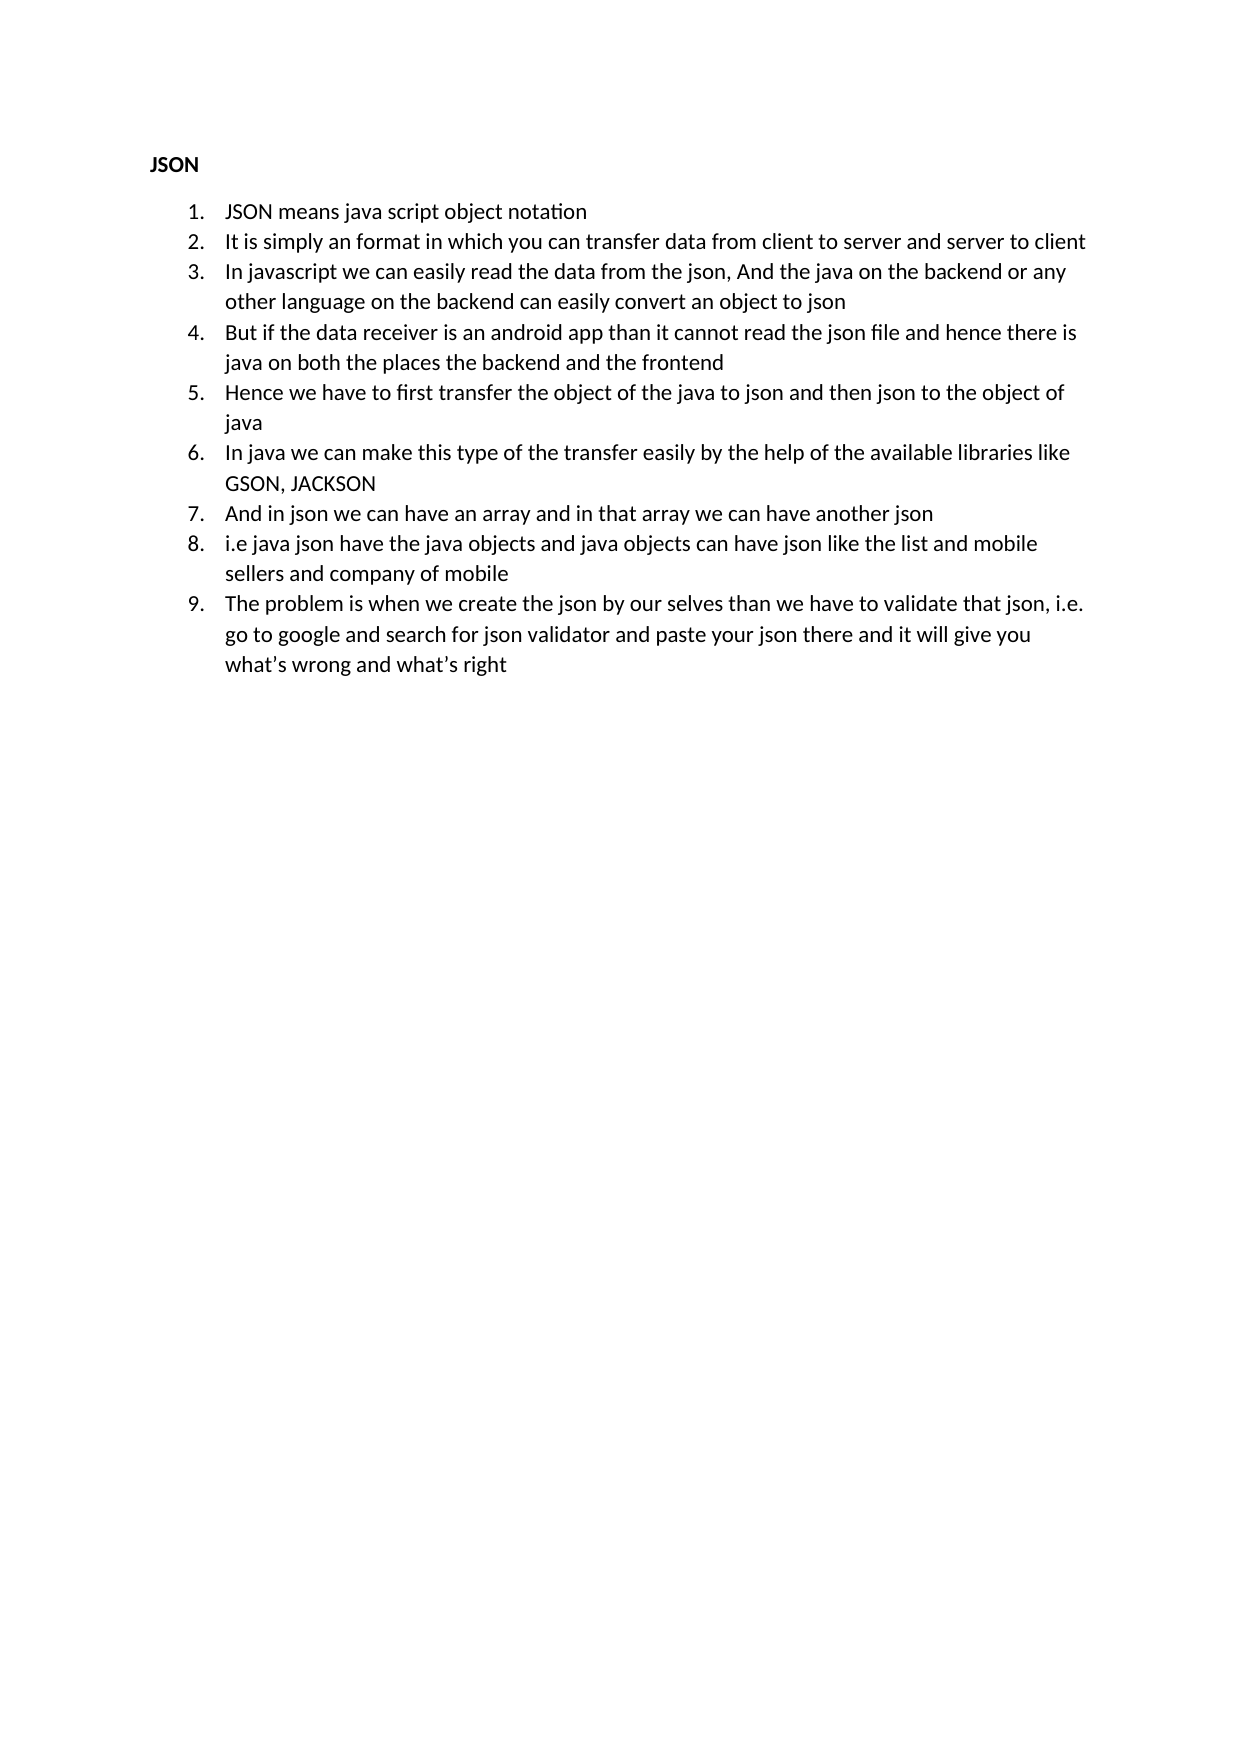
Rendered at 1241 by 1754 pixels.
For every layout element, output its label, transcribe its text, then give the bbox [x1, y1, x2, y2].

list JSON means java script object notation [187, 197, 1090, 225]
list It is simply an format in which you can transfer data from client to server and server to client [187, 227, 1090, 255]
list And in json we can have an array and in that array we can have another json [187, 499, 1090, 527]
list The problem is when we create the json by our selves than we have to validate that json, i.e. go to google and search for json validator and paste your json there and it will give you what’s wrong and what’s right [187, 589, 1090, 678]
list In javascript we can easily read the data from the json, And the java on the backend or any other language on the backend can easily convert an object to json [187, 257, 1090, 316]
list But if the data receiver is an android app than it cannot read the json file and hence there is java on both the places the backend and the frontend [187, 318, 1090, 376]
list In java we can make this type of the transfer easily by the help of the available libraries like GSON, JACKSON [187, 438, 1090, 497]
list i.e java json have the java objects and java objects can have json like the list and mobile sellers and company of mobile [187, 529, 1090, 587]
text JSON [150, 150, 1090, 178]
list Hence we have to first transfer the object of the java to json and then json to the object of java [187, 378, 1090, 436]
